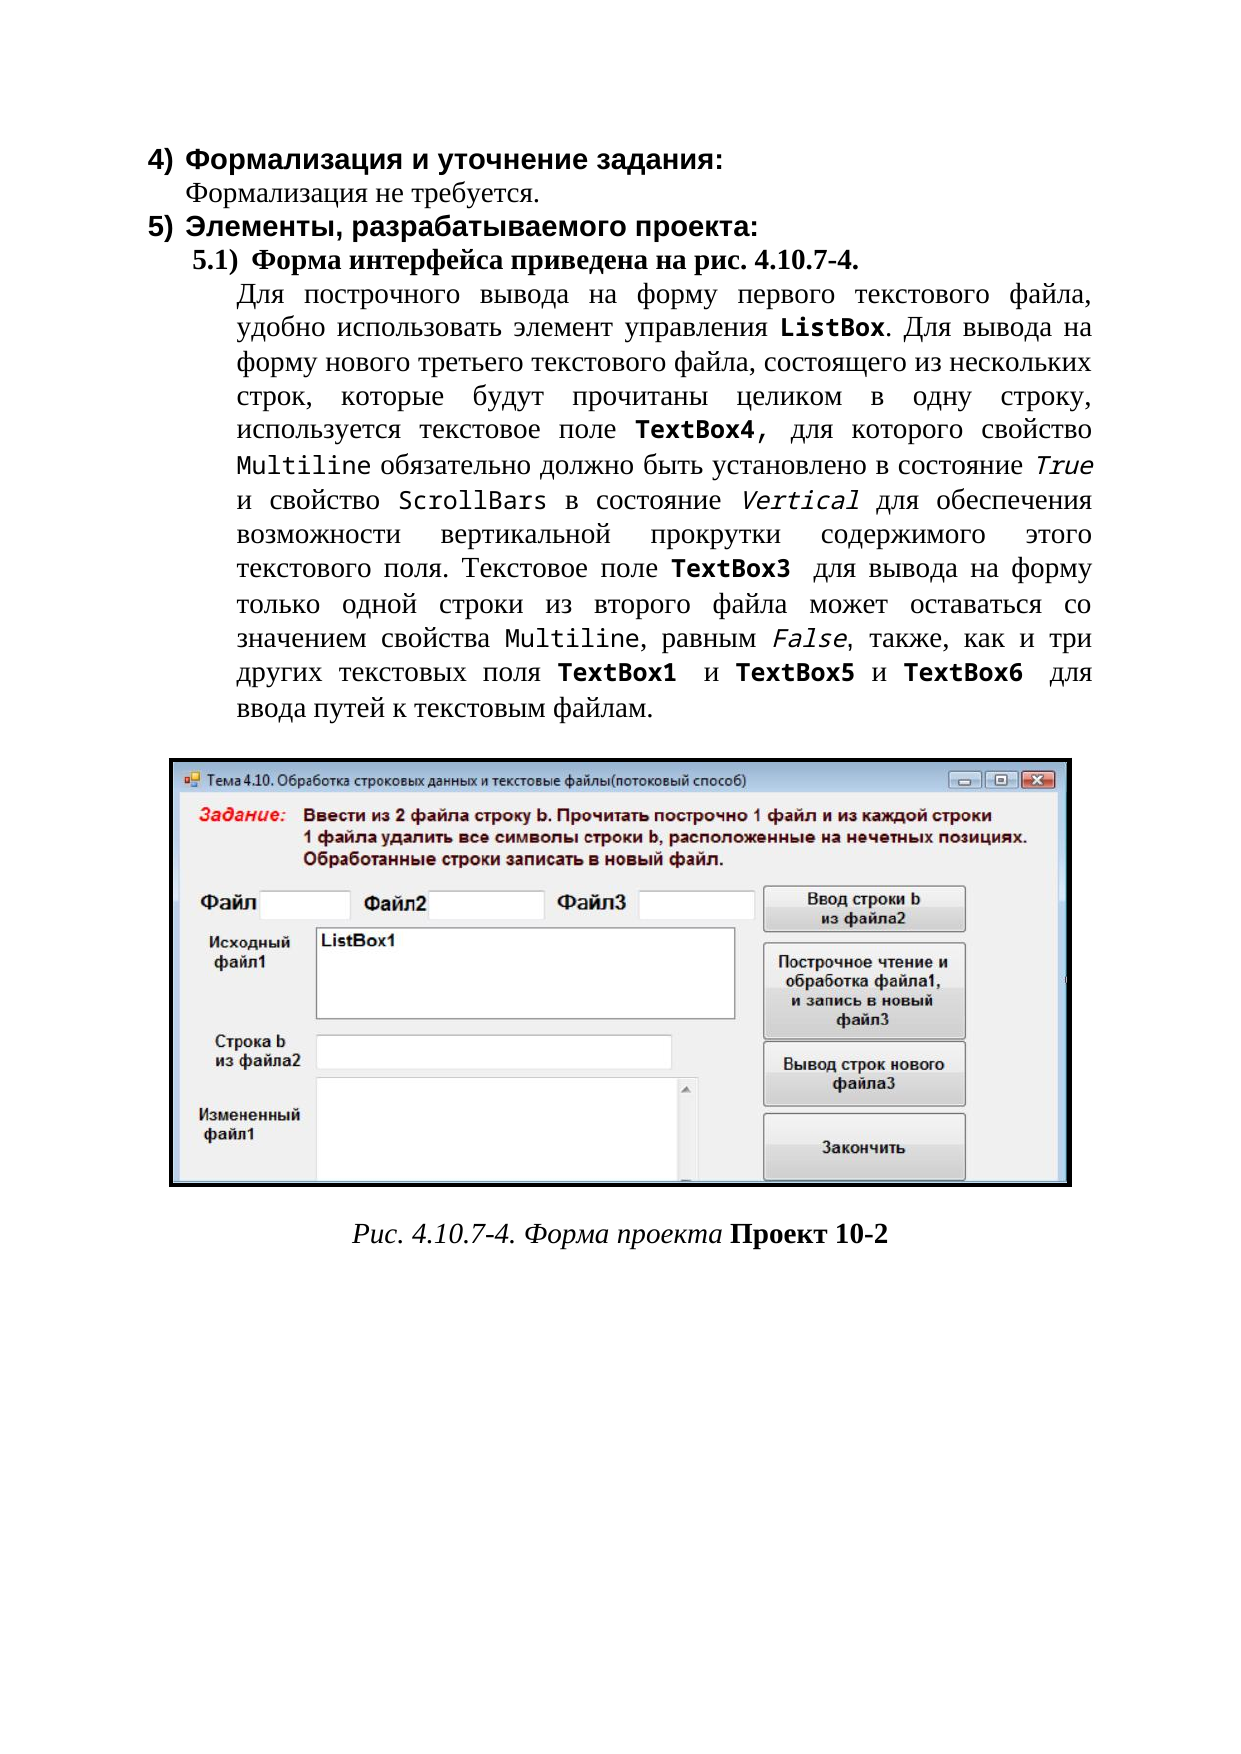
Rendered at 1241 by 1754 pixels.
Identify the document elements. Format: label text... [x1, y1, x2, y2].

list Элементы, разрабатываемого проекта: [148, 209, 1092, 242]
picture [173, 762, 1067, 1183]
text Формализация не требуется. [185, 175, 1092, 209]
list Формализация и уточнение задания: [148, 142, 1092, 175]
text Рис. 4.10.7-4. Форма проекта Проект 10-2 [148, 1216, 1092, 1249]
list Форма интерфейса приведена на рис. 4.10.7-4. [148, 242, 1092, 276]
text Для построчного вывода на форму первого текстового файла, удобно использовать элемент управления ListBox. Для вывода на форму нового третьего текстового файла, состоящего из нескольких строк, которые будут прочитаны целиком в одну строку, используется текстовое поле TextBox4, для которого свойство Multiline обязательно должно быть установлено в состояние True и свойство ScrollBars в состояние Vertical для обеспечения возможности вертикальной прокрутки содержимого этого текстового поля. Текстовое поле TextBox3 для вывода на форму только одной строки из второго файла может оставаться со значением свойства Multiline, равным False, также, как и три других текстовых поля TextBox1 и TextBox5 и TextBox6 для ввода путей к текстовым файлам. [236, 276, 1092, 724]
